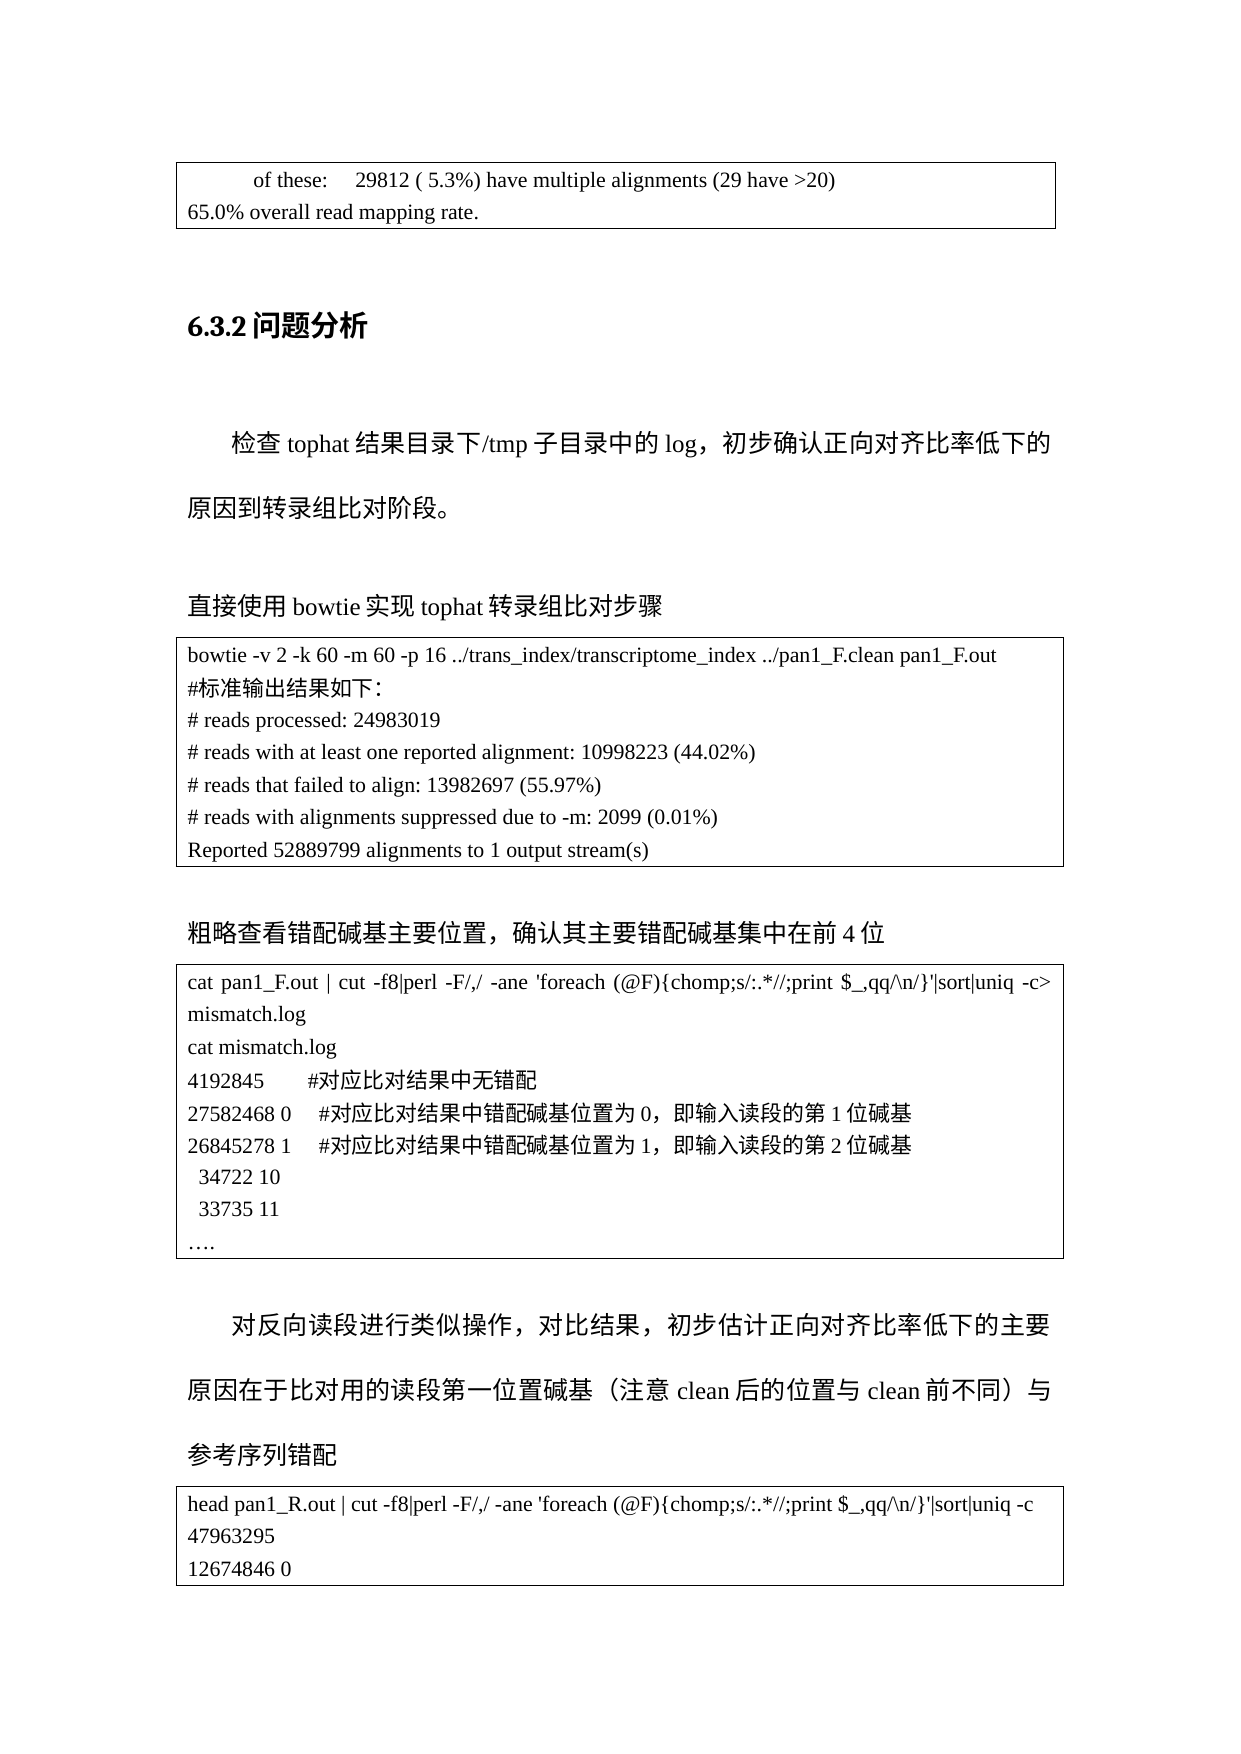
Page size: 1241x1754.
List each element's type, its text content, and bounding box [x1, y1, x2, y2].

subtitle 6.3.2问题分析 [187, 291, 1053, 356]
text 检查tophat结果目录下/tmp子目录中的log，初步确认正向对齐比率低下的原因到转录组比对阶段。 [187, 409, 1053, 539]
text 对反向读段进行类似操作，对比结果，初步估计正向对齐比率低下的主要原因在于比对用的读段第一位置碱基（注意clean后的位置与clean前不同）与参考序列错配 [187, 1291, 1053, 1486]
text 直接使用bowtie实现tophat转录组比对步骤 [187, 572, 1053, 637]
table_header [177, 1487, 1063, 1585]
table_header cat pan1_F.out | cut -f8|perl -F/,/ -ane 'foreach (@F){chomp;s/:.*//;print $_,qq/\n/}'|sort|uniq -c> mismatch.log cat mismatch.log 4192845 #对应比对结果中无错配 27582468 0 #对应比对结果中错配碱基位置为0，即输入读段的第1位碱基 26845278 1 #对应比对结果中错配碱基位置为1，即输入读段的第2位碱基 34722 10 33735 11 …. [177, 965, 1063, 1258]
text 粗略查看错配碱基主要位置，确认其主要错配碱基集中在前4位 [187, 899, 1053, 964]
table_header bowtie -v 2 -k 60 -m 60 -p 16 ../trans_index/transcriptome_index ../pan1_F.clean pan1_F.out #标准输出结果如下： # reads processed: 24983019 # reads with at least one reported alignment: 10998223 (44.02%) # reads that failed to align: 13982697 (55.97%) # reads with alignments suppressed due to -m: 2099 (0.01%) Reported 52889799 alignments to 1 output stream(s) [177, 638, 1063, 866]
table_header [177, 163, 1055, 228]
